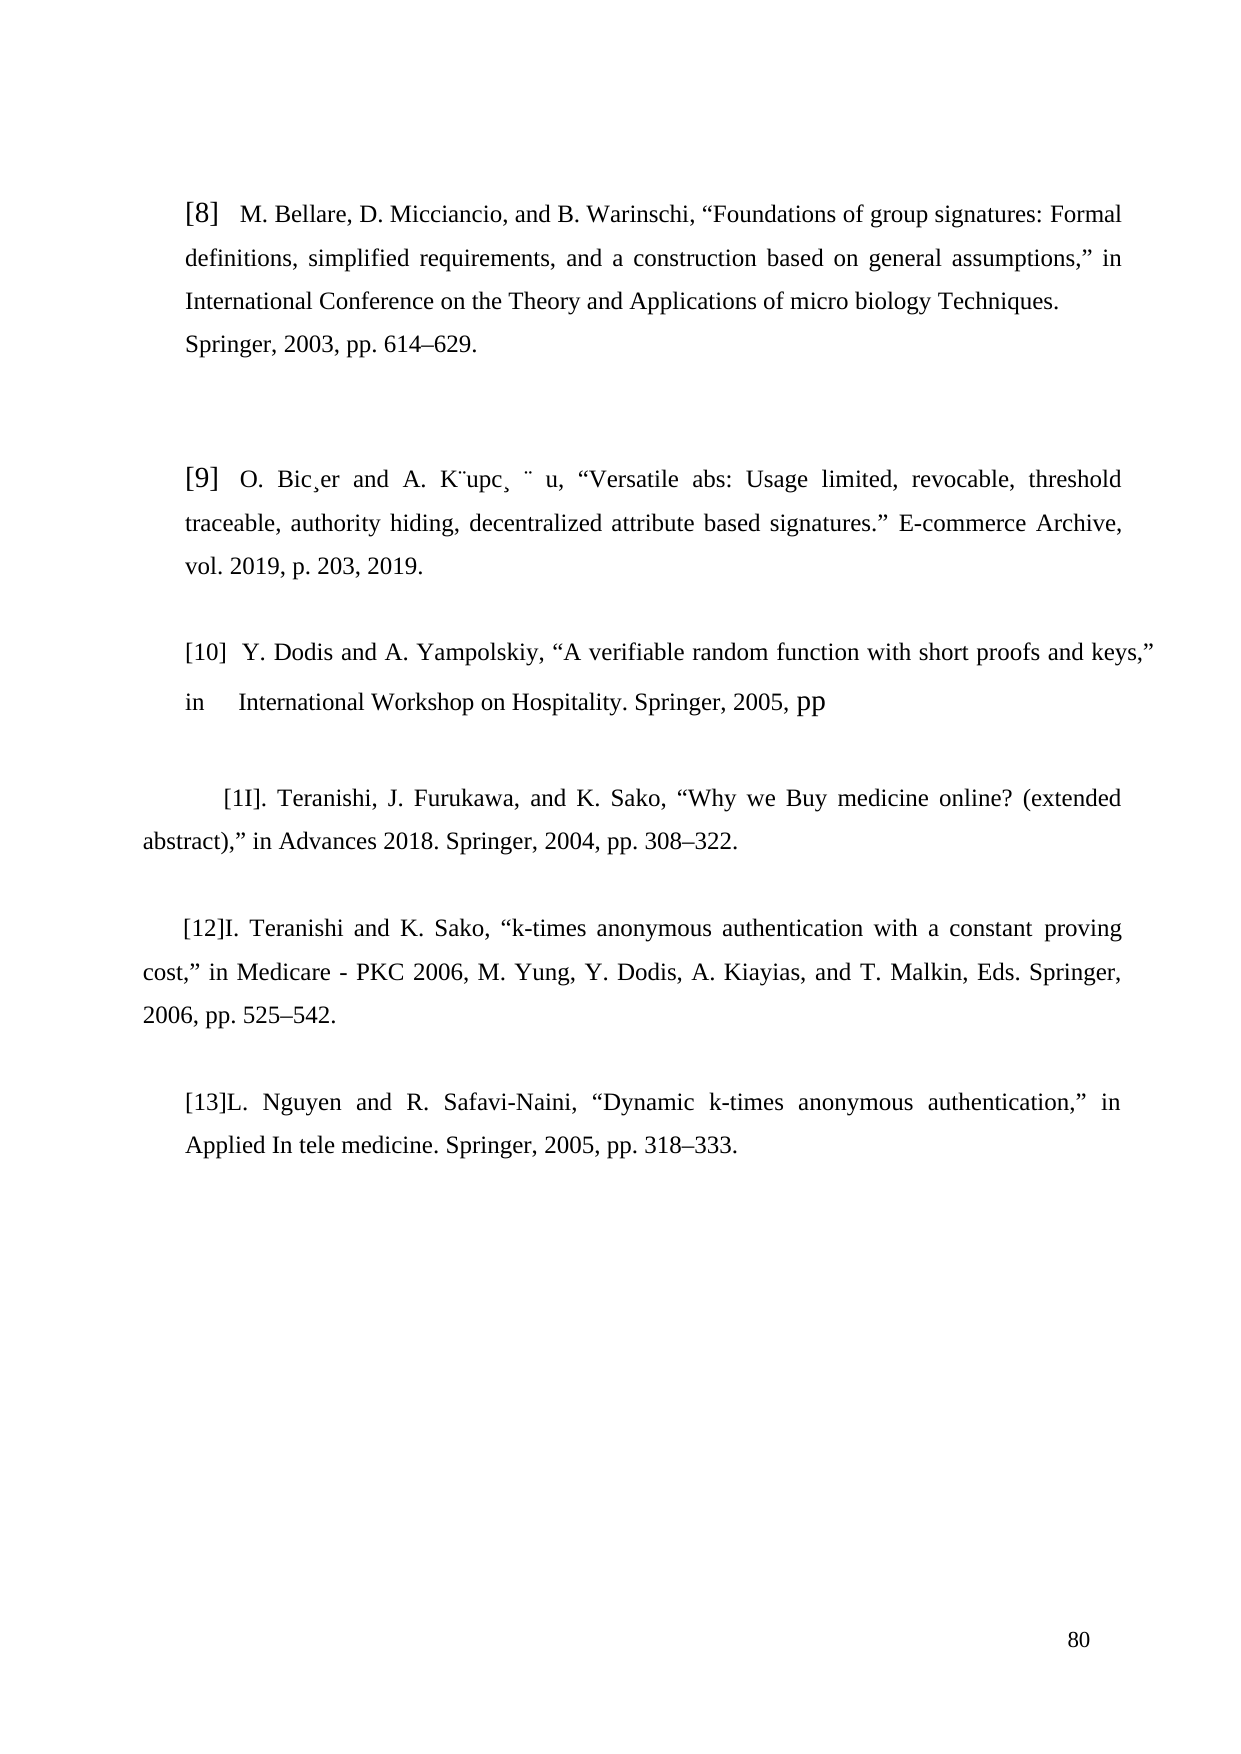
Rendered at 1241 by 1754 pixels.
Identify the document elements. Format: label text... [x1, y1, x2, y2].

list [13]L. Nguyen and R. Safavi-Naini, “Dynamic k-times anonymous authentication,” in Applied In tele medicine. Springer, 2005, pp. 318–333. [185, 1087, 1122, 1159]
text [1I]. Teranishi, J. Furukawa, and K. Sako, “Why we Buy medicine online? (extended abstract),” in Advances 2018. Springer, 2004, pp. 308–322. [143, 783, 1122, 855]
list M. Bellare, D. Micciancio, and B. Warinschi, “Foundations of group signatures: Formal definitions, simplified requirements, and a construction based on general assumptions,” in International Conference on the Theory and Applications of micro biology Techniques. [185, 195, 1122, 315]
text Springer, 2003, pp. 614–629. [185, 329, 1155, 358]
text [10] Y. Dodis and A. Yampolskiy, “A verifiable random function with short proofs and keys,” in International Workshop on Hospitality. Springer, 2005, pp [185, 637, 1155, 716]
text [12]I. Teranishi and K. Sako, “k-times anonymous authentication with a constant proving cost,” in Medicare - PKC 2006, M. Yung, Y. Dodis, A. Kiayias, and T. Malkin, Eds. Springer, 2006, pp. 525–542. [143, 913, 1122, 1028]
list O. Bic¸er and A. K¨upc¸ ¨ u, “Versatile abs: Usage limited, revocable, threshold traceable, authority hiding, decentralized attribute based signatures.” E-commerce Archive, vol. 2019, p. 203, 2019. [185, 460, 1122, 579]
